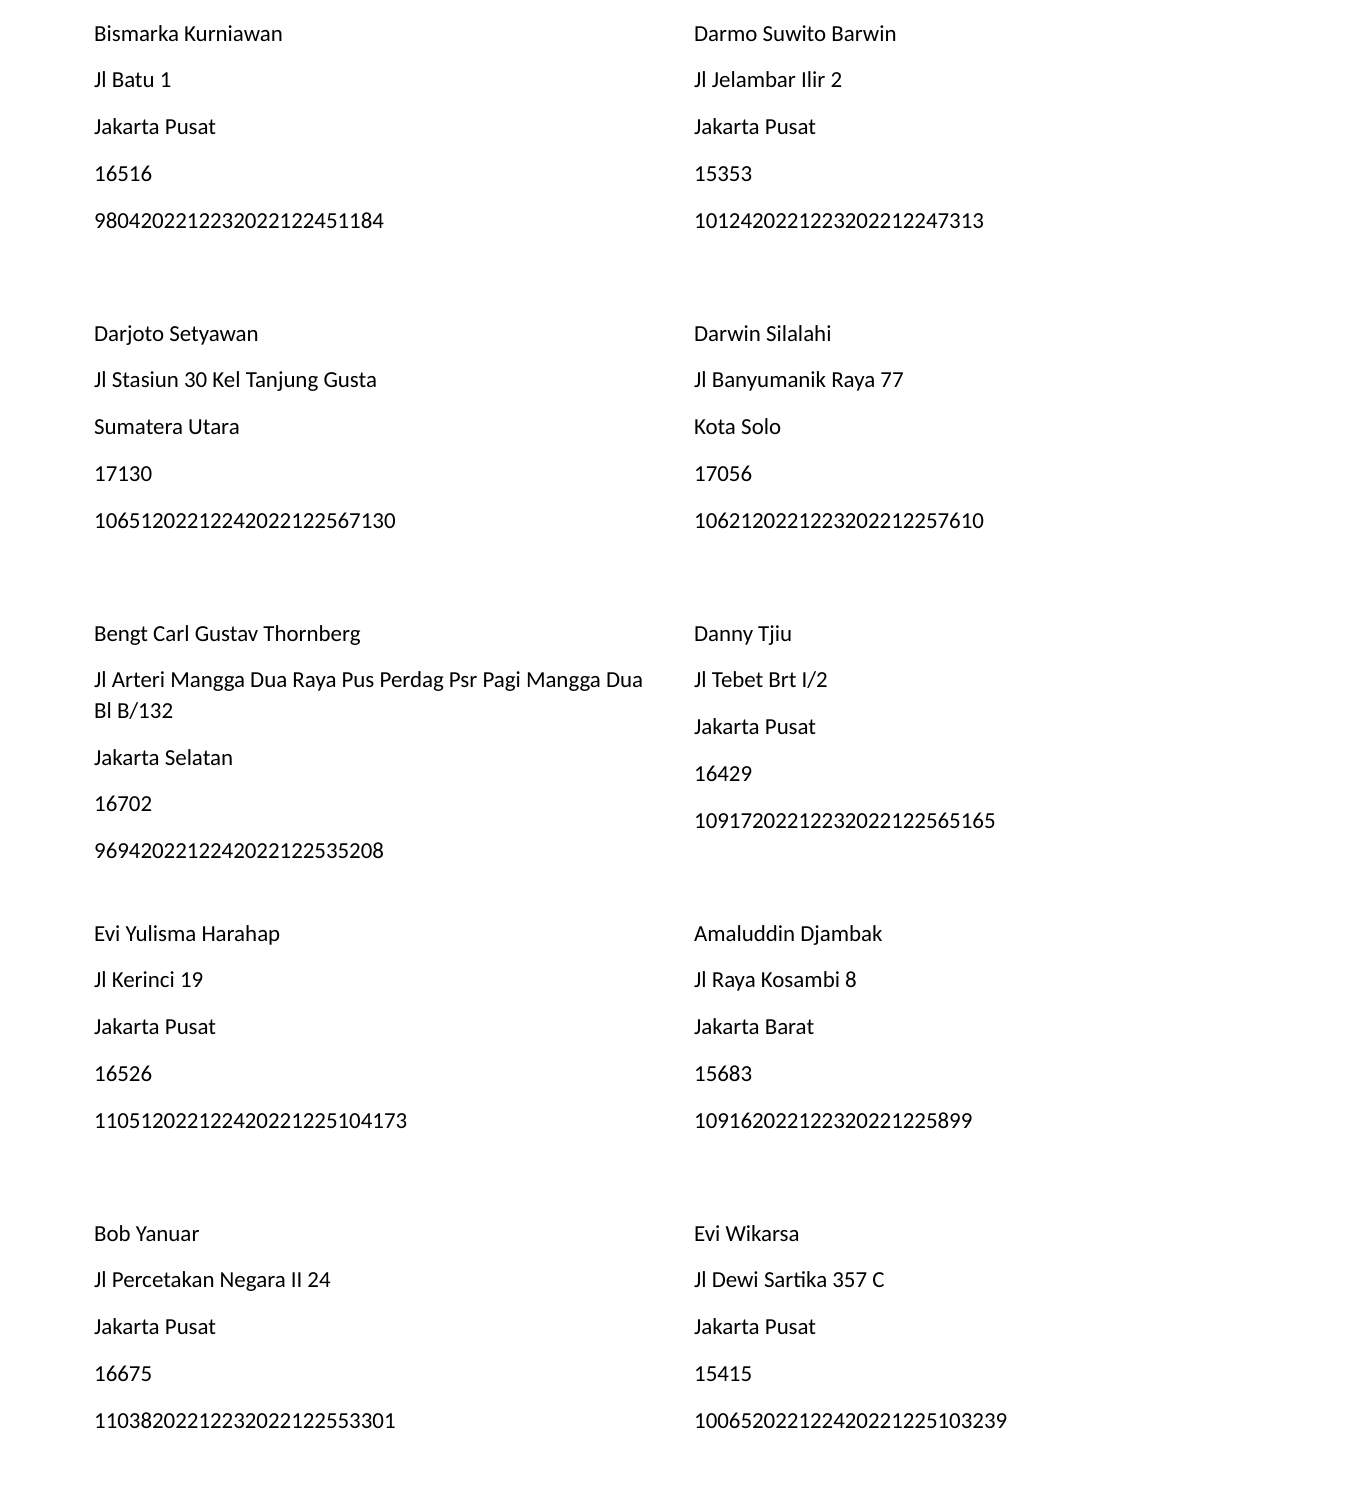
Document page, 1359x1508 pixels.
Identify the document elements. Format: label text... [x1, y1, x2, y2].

table_header Bismarka Kurniawan Jl Batu 1 Jakarta Pusat 16516 9804202212232022122451184 [77, 7, 677, 307]
table_cell Darwin Silalahi Jl Banyumanik Raya 77 Kota Solo 17056 1062120221223202212257610 [677, 307, 1277, 607]
table_cell Darjoto Setyawan Jl Stasiun 30 Kel Tanjung Gusta Sumatera Utara 17130 10651202212242022122567130 [77, 307, 677, 607]
table_cell Danny Tjiu Jl Tebet Brt I/2 Jakarta Pusat 16429 10917202212232022122565165 [677, 607, 1277, 907]
table_cell Evi Yulisma Harahap Jl Kerinci 19 Jakarta Pusat 16526 110512022122420221225104173 [77, 907, 677, 1207]
table_cell Bob Yanuar Jl Percetakan Negara II 24 Jakarta Pusat 16675 11038202212232022122553301 [77, 1207, 677, 1507]
table_header Darmo Suwito Barwin Jl Jelambar Ilir 2 Jakarta Pusat 15353 1012420221223202212247313 [677, 7, 1277, 307]
table_cell Evi Wikarsa Jl Dewi Sartika 357 C Jakarta Pusat 15415 100652022122420221225103239 [677, 1207, 1277, 1507]
table_cell Bengt Carl Gustav Thornberg Jl Arteri Mangga Dua Raya Pus Perdag Psr Pagi Mangga Dua Bl B/132 Jakarta Selatan 16702 9694202212242022122535208 [77, 607, 677, 907]
table_cell Amaluddin Djambak Jl Raya Kosambi 8 Jakarta Barat 15683 109162022122320221225899 [677, 907, 1277, 1207]
